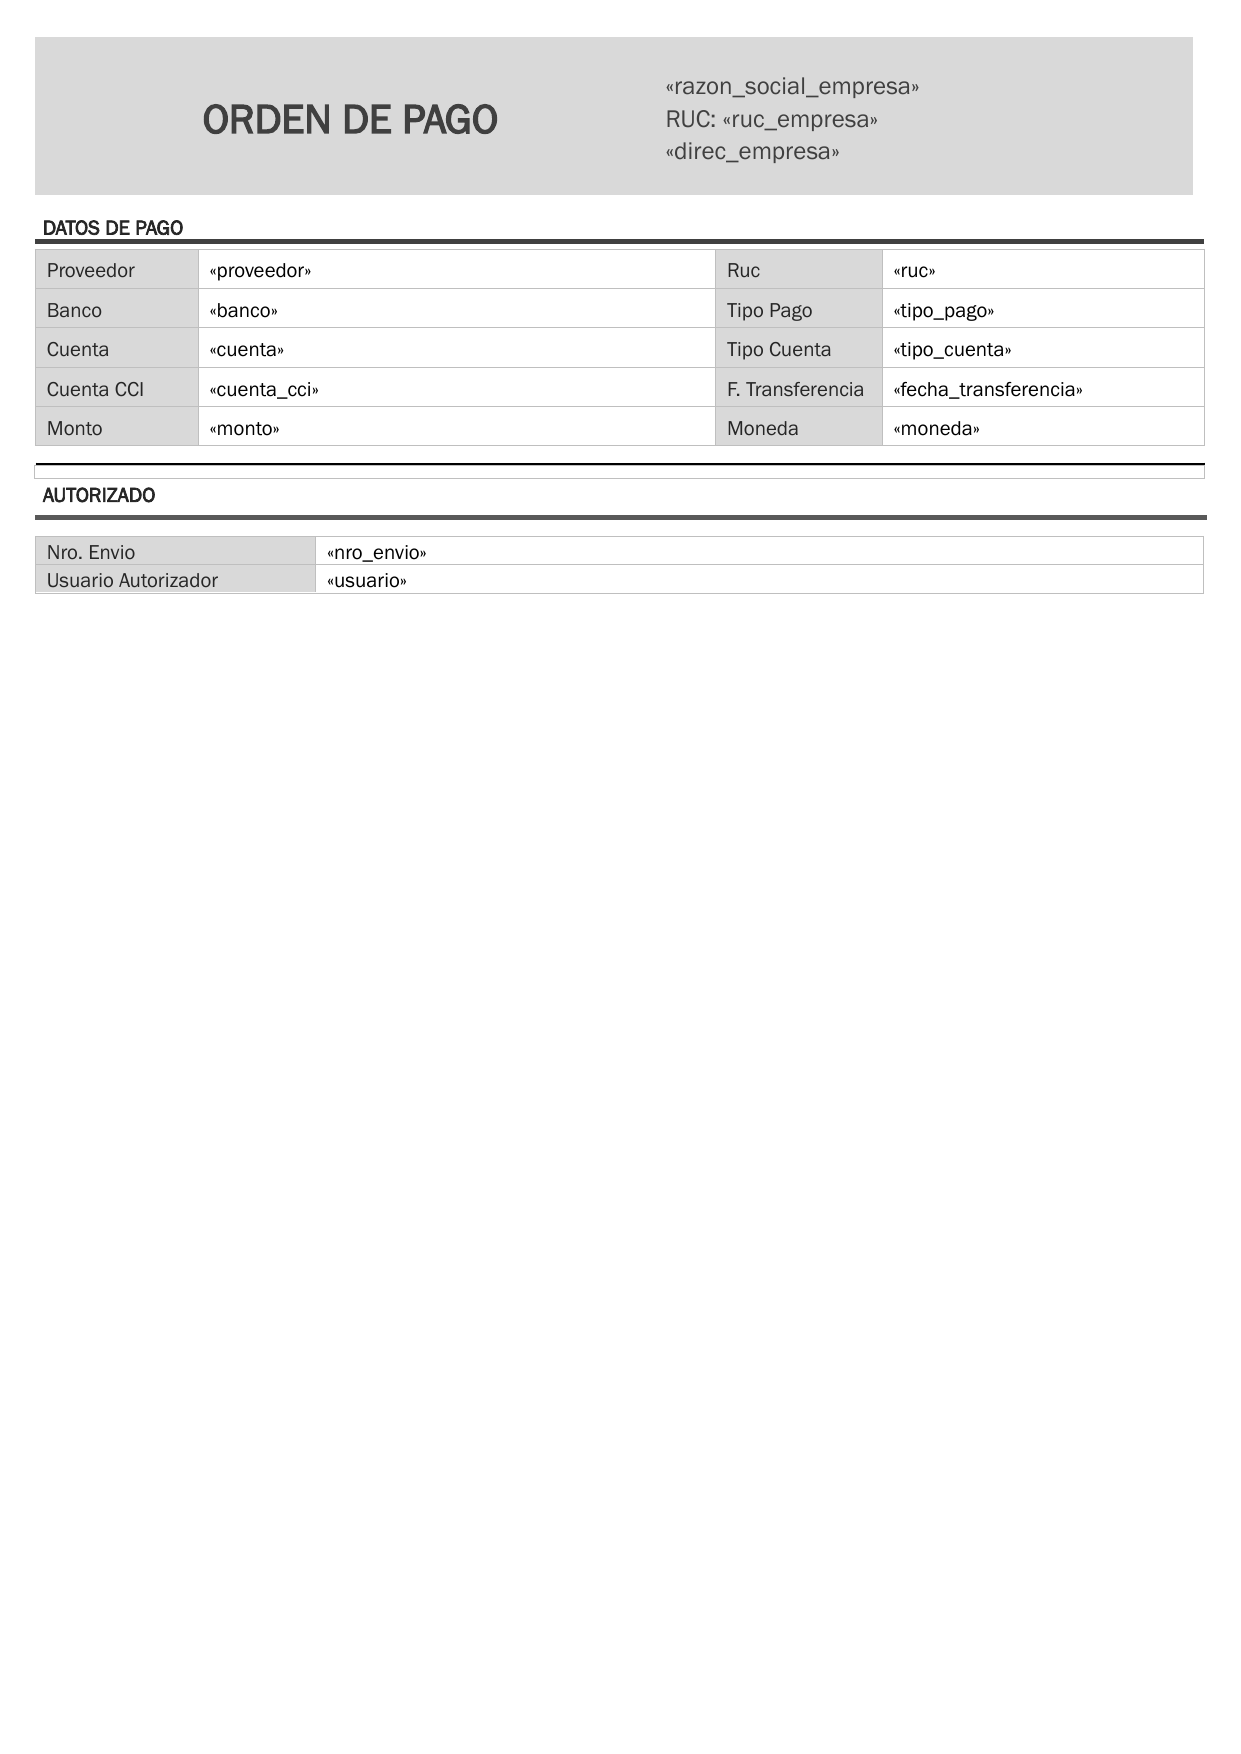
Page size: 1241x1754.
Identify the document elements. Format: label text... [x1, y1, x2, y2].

table_header «proveedor» [199, 250, 715, 288]
table_cell «moneda» [883, 407, 1204, 445]
table_cell Monto [36, 407, 198, 445]
table_header Proveedor [36, 250, 198, 288]
table_cell «usuario» [316, 565, 1203, 592]
table_cell «tipo_pago» [883, 289, 1204, 327]
table_cell F. Transferencia [716, 368, 882, 406]
table_header AUTORIZADO Final del formulario [35, 479, 1207, 515]
table_header «direc_empresa» [606, 37, 1193, 195]
table_header Nro. Envio [36, 537, 315, 564]
table_header «ruc» [883, 250, 1204, 288]
table_header Ruc [716, 250, 882, 288]
table_cell «cuenta» [199, 328, 715, 367]
table_cell Moneda [716, 407, 882, 445]
table_cell «monto» [199, 407, 715, 445]
table_cell Tipo Pago [716, 289, 882, 327]
table_cell Cuenta [36, 328, 198, 367]
table_cell «tipo_cuenta» [883, 328, 1204, 367]
table_header ORDEN DE PAGO [35, 37, 606, 195]
table_cell «banco» [199, 289, 715, 327]
table_cell Tipo Cuenta [716, 328, 882, 367]
table_cell Usuario Autorizador [36, 565, 315, 592]
table_header «nro_envio» [316, 537, 1203, 564]
table_cell Cuenta CCI [36, 368, 198, 406]
table_cell «cuenta_cci» [199, 368, 715, 406]
table_header [35, 466, 1204, 478]
table_cell «fecha_transferencia» [883, 368, 1204, 406]
table_header DATOS DE PAGO Final del formulario [35, 211, 1204, 239]
table_cell Banco [36, 289, 198, 327]
